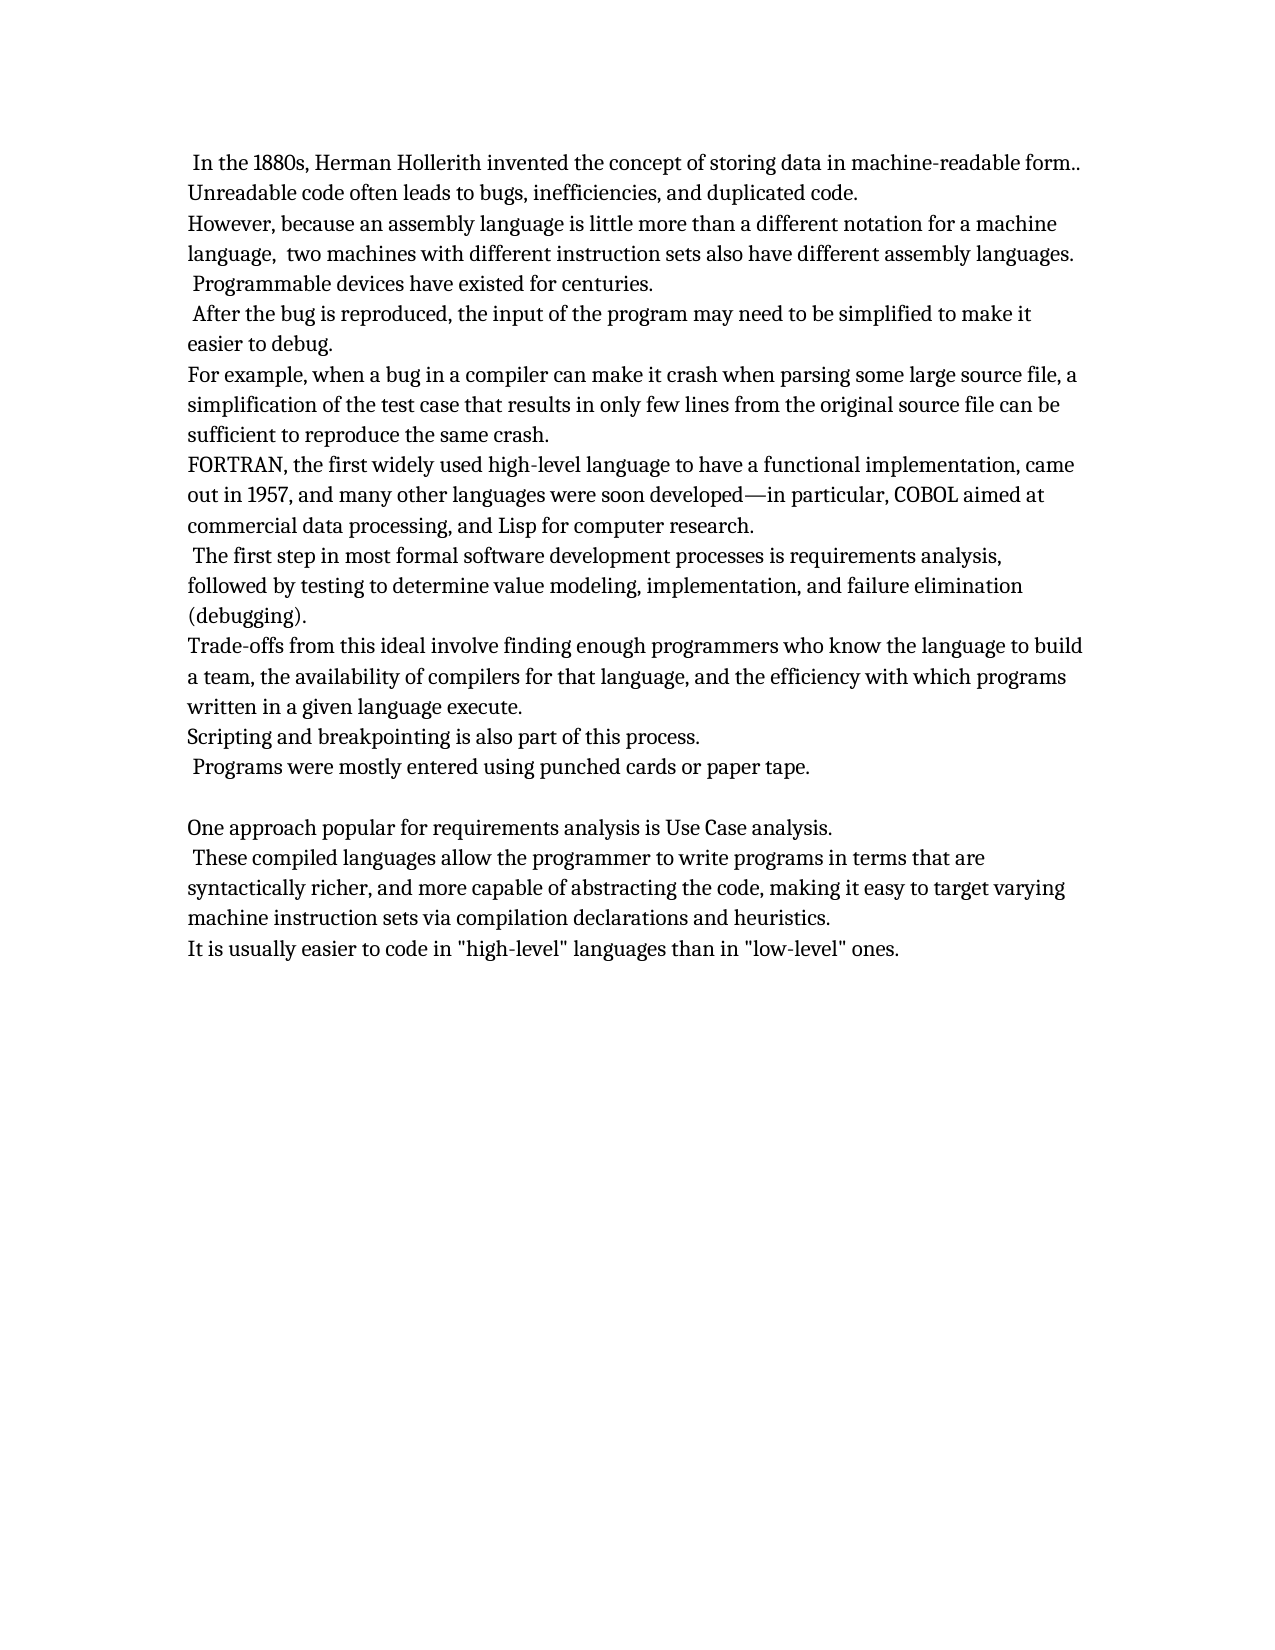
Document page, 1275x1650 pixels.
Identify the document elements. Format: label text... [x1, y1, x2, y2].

text In the 1880s, Herman Hollerith invented the concept of storing data in machine-readable form.. Unreadable code often leads to bugs, inefficiencies, and duplicated code. However, because an assembly language is little more than a different notation for a machine language, two machines with different instruction sets also have different assembly languages. Programmable devices have existed for centuries. After the bug is reproduced, the input of the program may need to be simplified to make it easier to debug. For example, when a bug in a compiler can make it crash when parsing some large source file, a simplification of the test case that results in only few lines from the original source file can be sufficient to reproduce the same crash. FORTRAN, the first widely used high-level language to have a functional implementation, came out in 1957, and many other languages were soon developed—in particular, COBOL aimed at commercial data processing, and Lisp for computer research. The first step in most formal software development processes is requirements analysis, followed by testing to determine value modeling, implementation, and failure elimination (debugging). Trade-offs from this ideal involve finding enough programmers who know the language to build a team, the availability of compilers for that language, and the efficiency with which programs written in a given language execute. Scripting and breakpointing is also part of this process. Programs were mostly entered using punched cards or paper tape. One approach popular for requirements analysis is Use Case analysis. These compiled languages allow the programmer to write programs in terms that are syntactically richer, and more capable of abstracting the code, making it easy to target varying machine instruction sets via compilation declarations and heuristics. It is usually easier to code in "high-level" languages than in "low-level" ones. [187, 150, 1087, 962]
